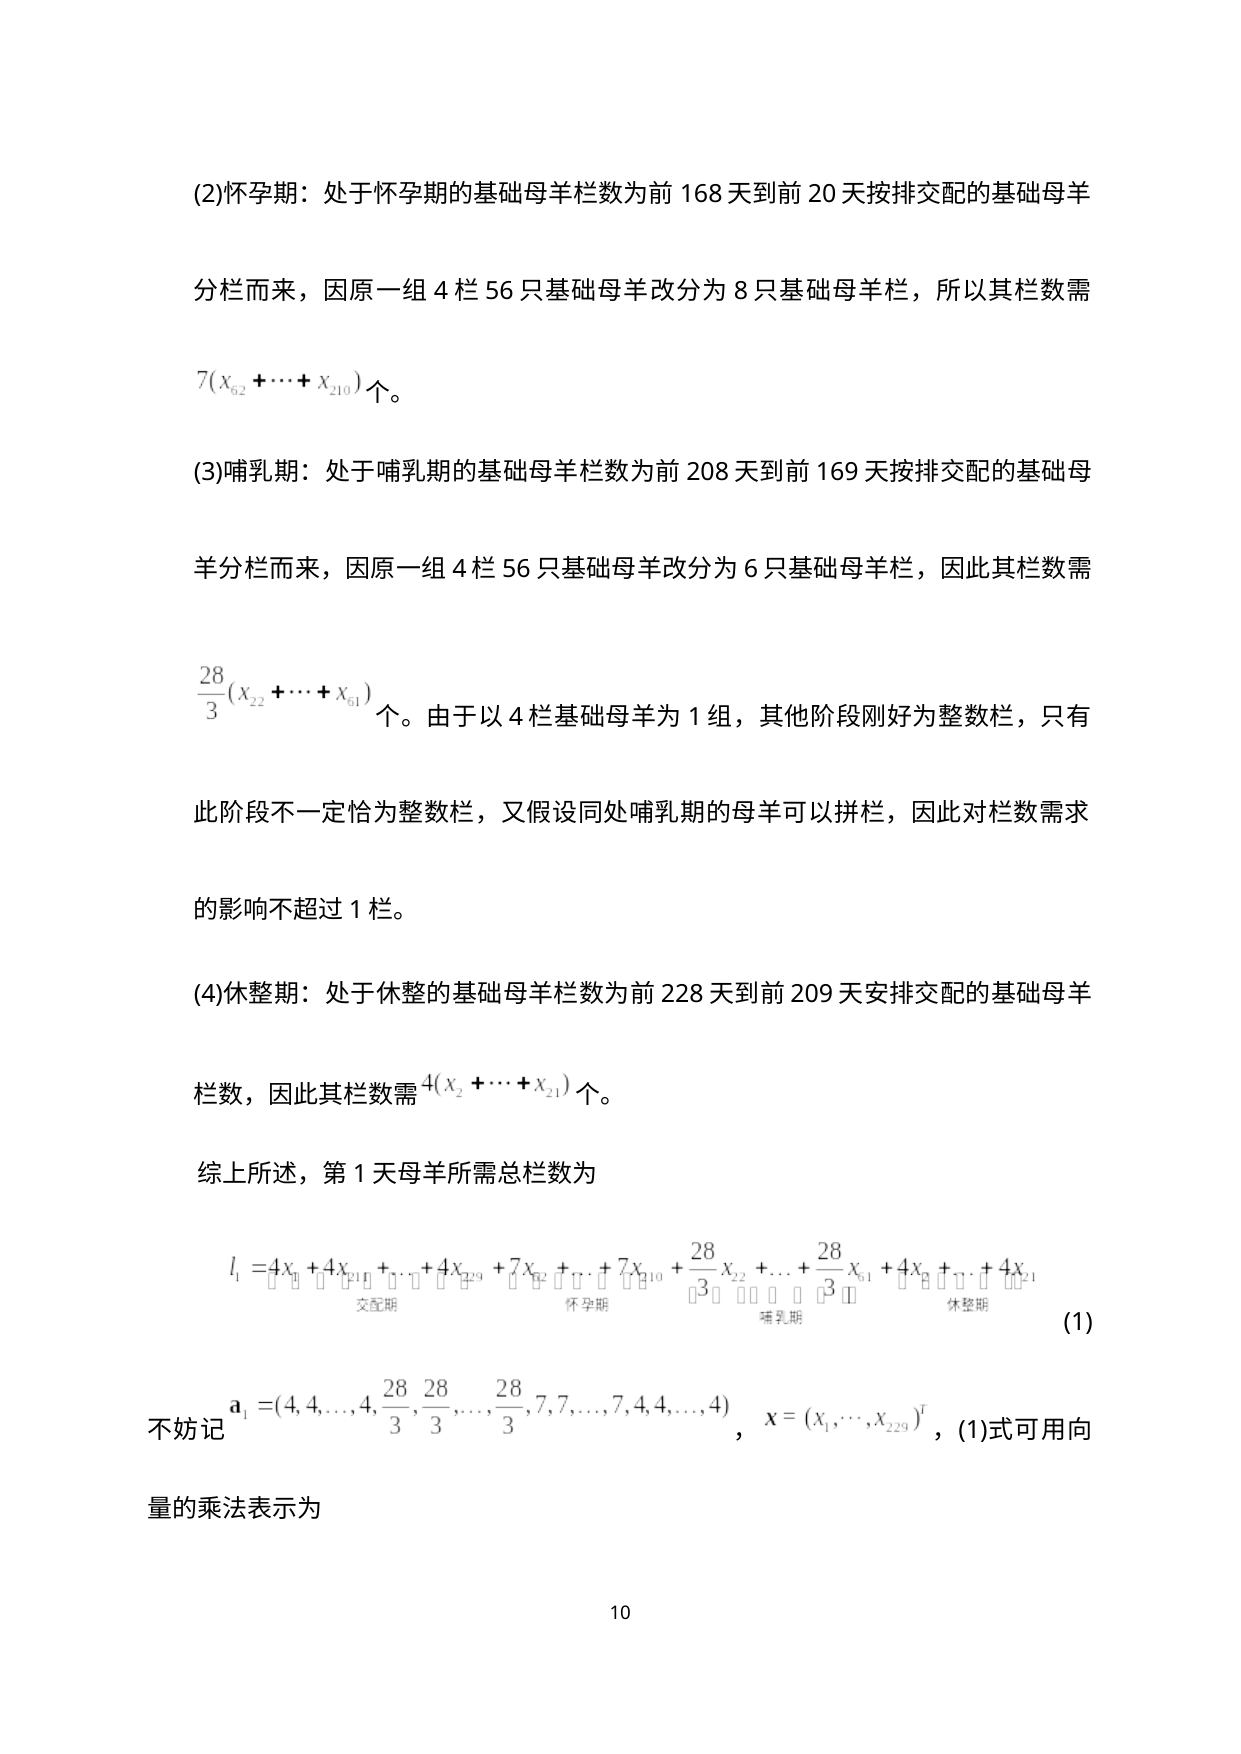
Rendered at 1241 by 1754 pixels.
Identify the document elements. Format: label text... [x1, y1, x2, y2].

text (1) [191, 1222, 1092, 1352]
list (2)怀孕期：处于怀孕期的基础母羊栏数为前168天到前20天按排交配的基础母羊分栏而来，因原一组4栏56只基础母羊改分为8只基础母羊栏，所以其栏数需个。 [193, 159, 1092, 419]
list (3)哺乳期：处于哺乳期的基础母羊栏数为前208天到前169天按排交配的基础母羊分栏而来，因原一组4栏56只基础母羊改分为6只基础母羊栏，因此其栏数需个。由于以4栏基础母羊为1组，其他阶段刚好为整数栏，只有此阶段不一定恰为整数栏，又假设同处哺乳期的母羊可以拼栏，因此对栏数需求的影响不超过1栏。 [193, 437, 1092, 941]
list (4)休整期：处于休整的基础母羊栏数为前228天到前209天安排交配的基础母羊栏数，因此其栏数需个。 [193, 959, 1092, 1121]
text 综上所述，第1天母羊所需总栏数为 [148, 1139, 1092, 1204]
text 不妨记，，(1)式可用向量的乘法表示为 [148, 1361, 1092, 1539]
